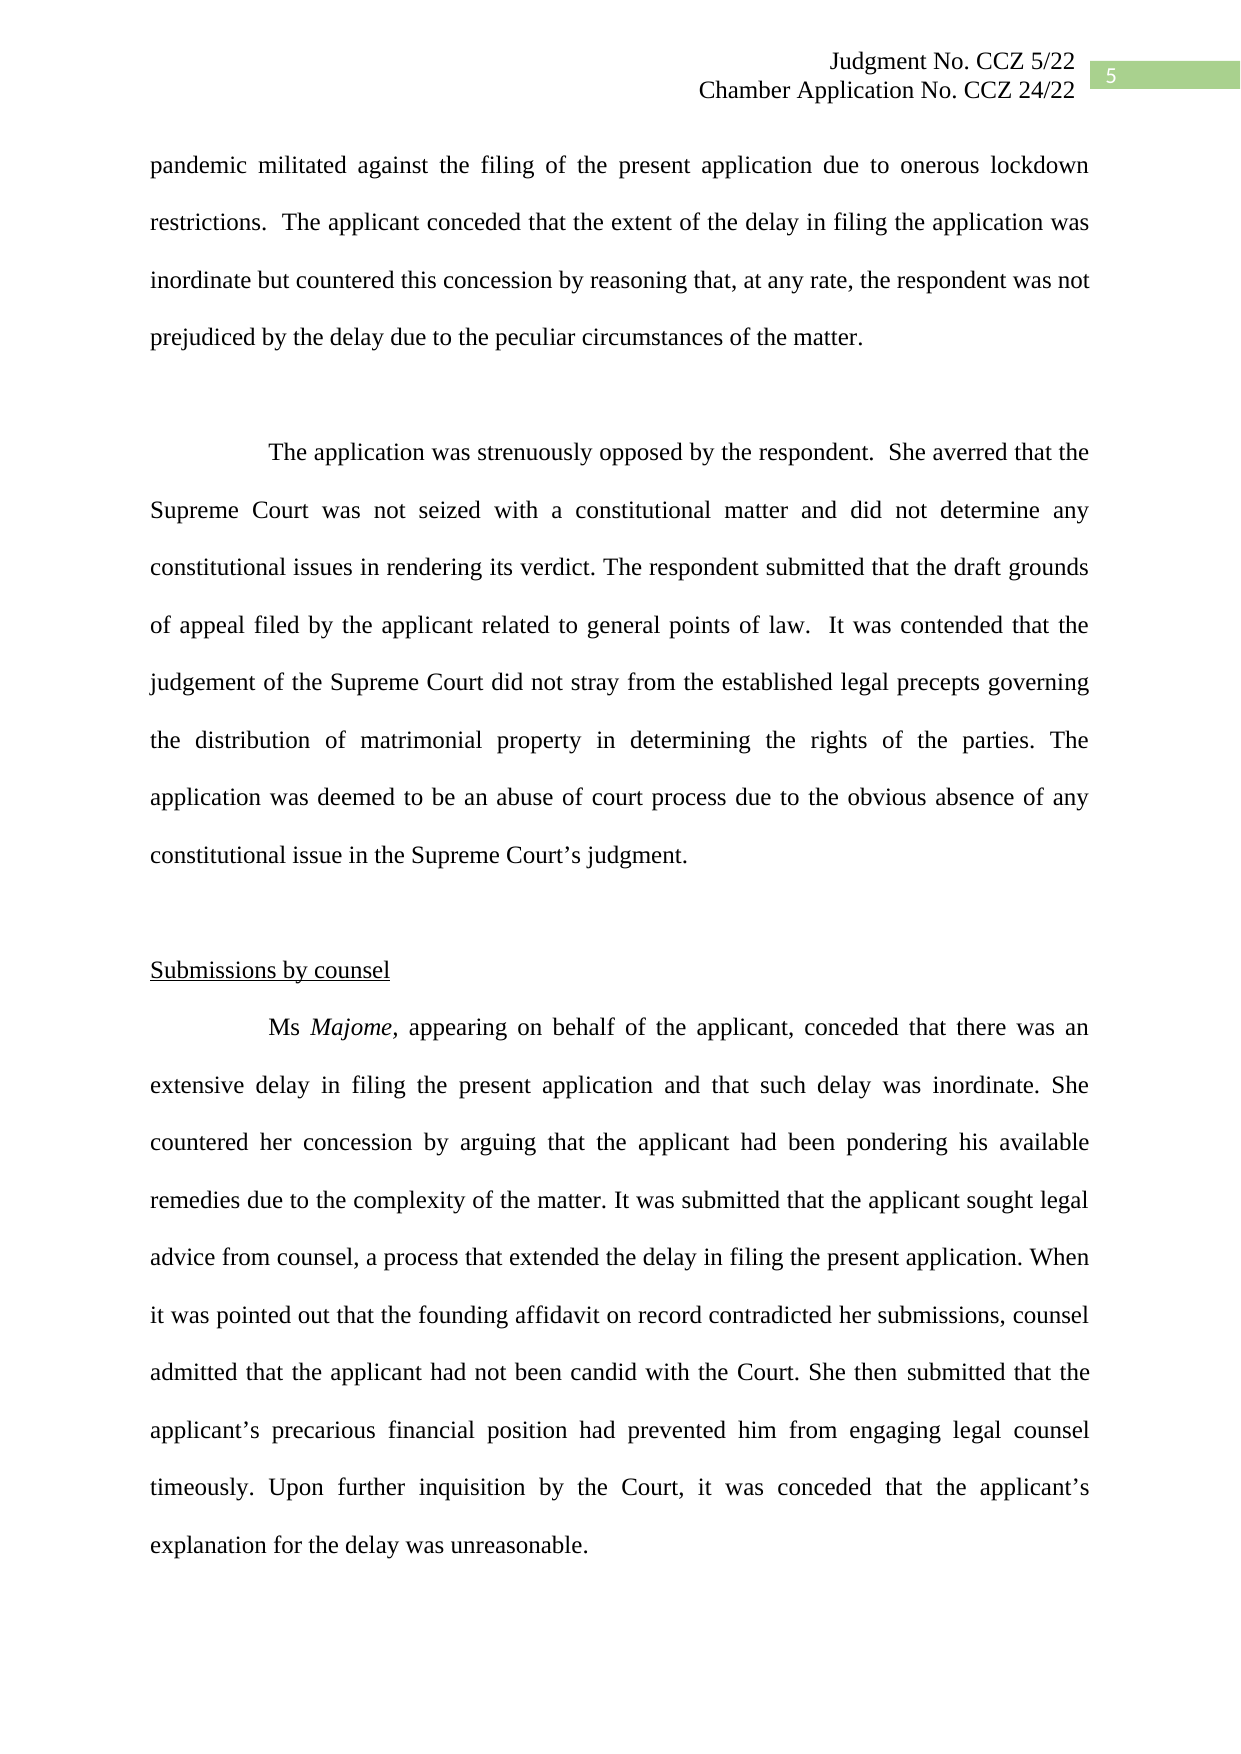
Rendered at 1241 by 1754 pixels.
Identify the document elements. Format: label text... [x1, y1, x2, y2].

text Ms Majome, appearing on behalf of the applicant, conceded that there was an extensive delay in filing the present application and that such delay was inordinate. She countered her concession by arguing that the applicant had been pondering his available remedies due to the complexity of the matter. It was submitted that the applicant sought legal advice from counsel, a process that extended the delay in filing the present application. When it was pointed out that the founding affidavit on record contradicted her submissions, counsel admitted that the applicant had not been candid with the Court. She then submitted that the applicant’s precarious financial position had prevented him from engaging legal counsel timeously. Upon further inquisition by the Court, it was conceded that the applicant’s explanation for the delay was unreasonable. [150, 1012, 1090, 1559]
text Submissions by counsel [150, 955, 1090, 984]
text The application was strenuously opposed by the respondent. She averred that the Supreme Court was not seized with a constitutional matter and did not determine any constitutional issues in rendering its verdict. The respondent submitted that the draft grounds of appeal filed by the applicant related to general points of law. It was contended that the judgement of the Supreme Court did not stray from the established legal precepts governing the distribution of matrimonial property in determining the rights of the parties. The application was deemed to be an abuse of court process due to the obvious absence of any constitutional issue in the Supreme Court’s judgment. [150, 437, 1090, 869]
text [150, 150, 1090, 351]
